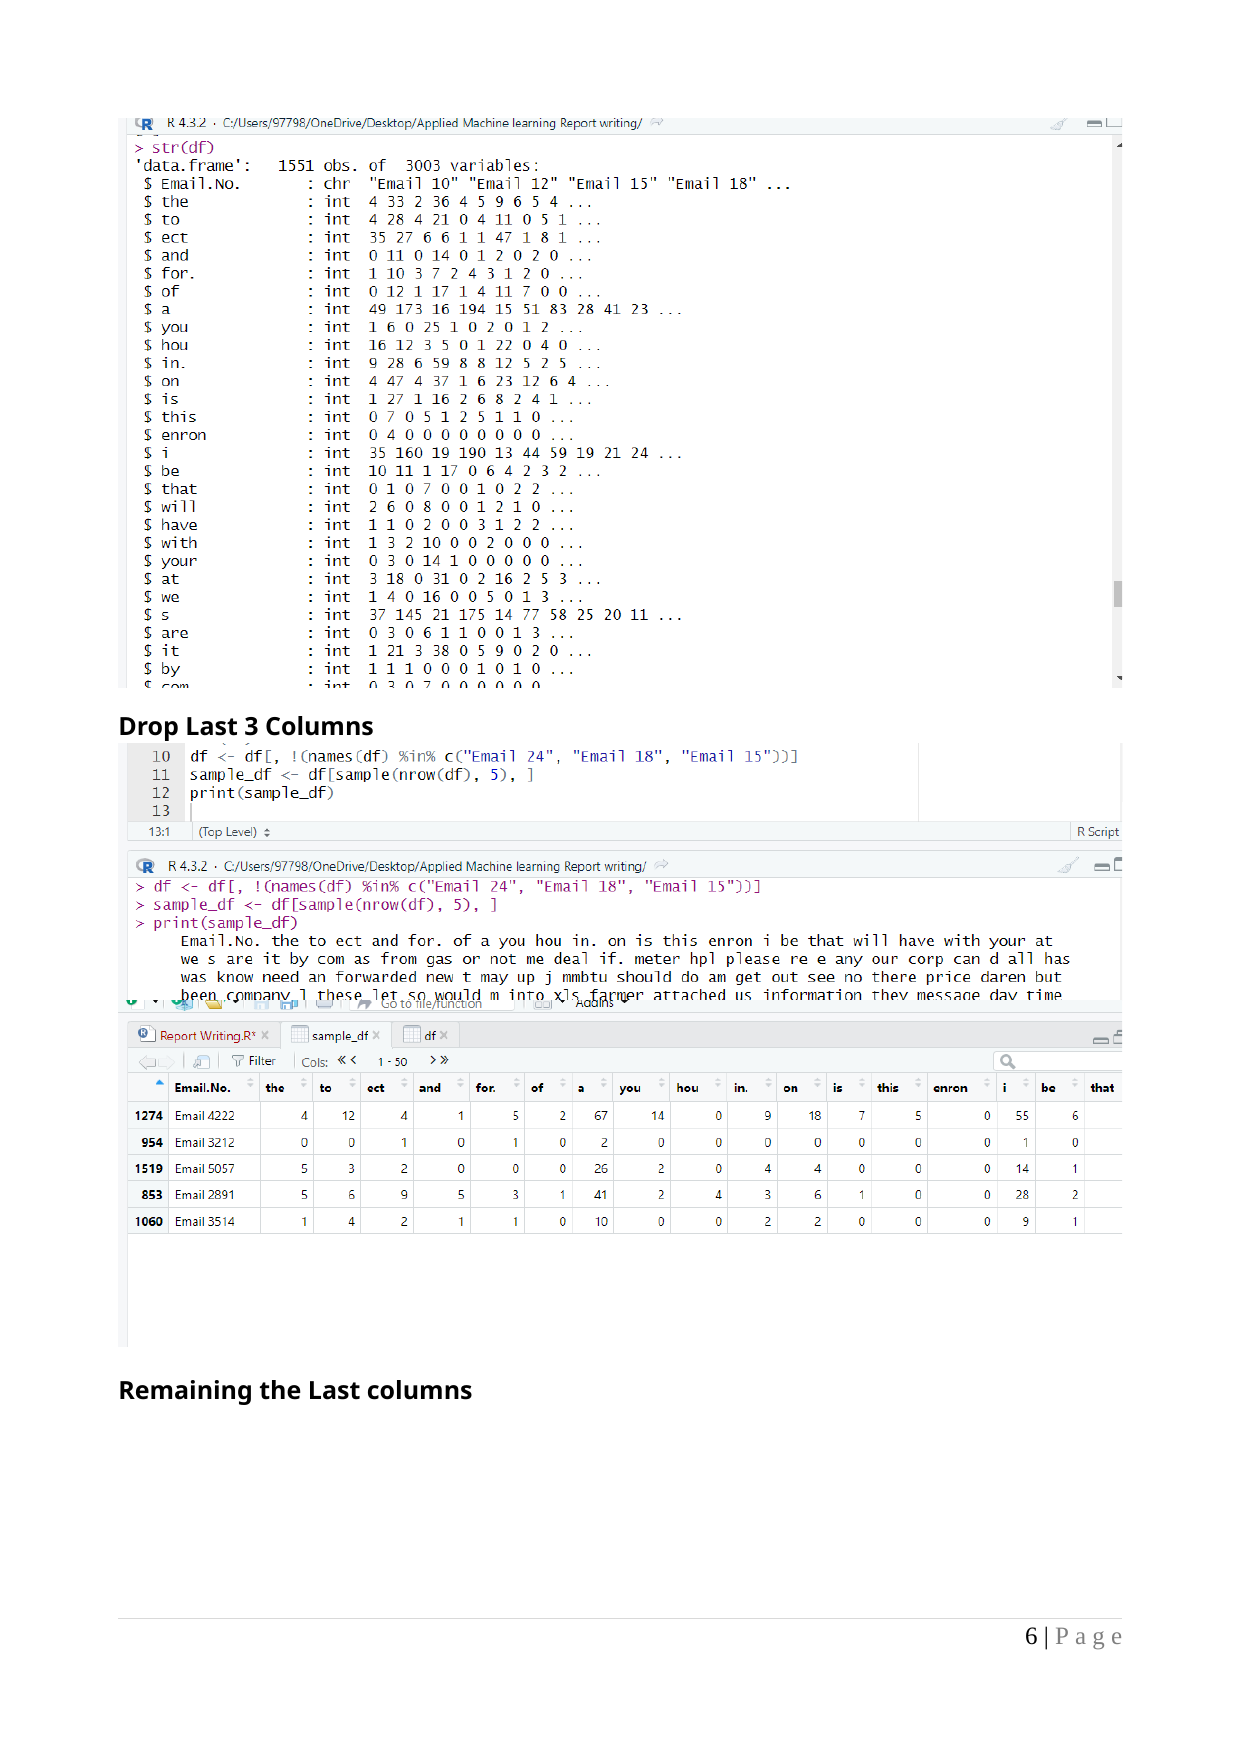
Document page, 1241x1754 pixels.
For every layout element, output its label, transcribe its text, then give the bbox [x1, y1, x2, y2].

text Drop Last 3 Columns [118, 709, 1122, 743]
text Remaining the Last columns [118, 1373, 1122, 1407]
picture [118, 743, 1123, 1347]
picture [118, 118, 1123, 688]
